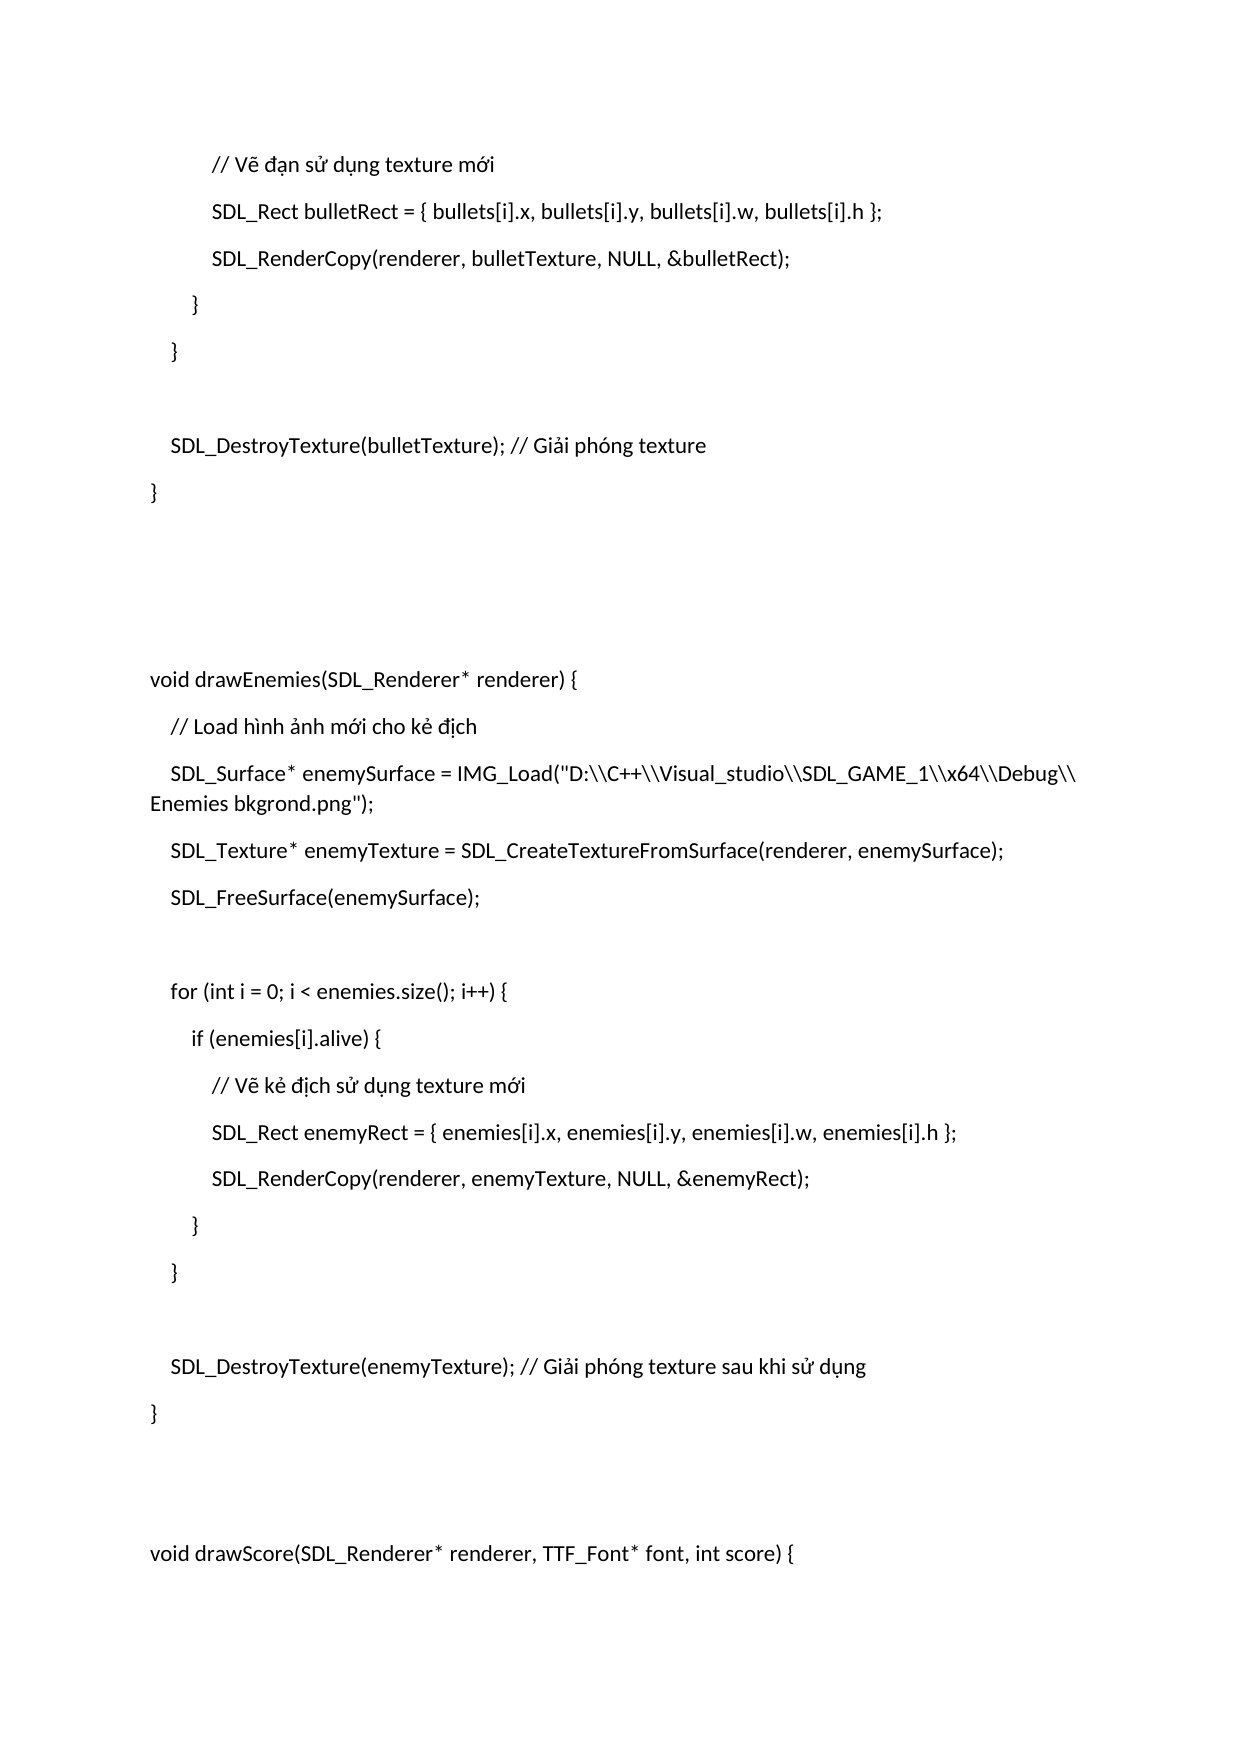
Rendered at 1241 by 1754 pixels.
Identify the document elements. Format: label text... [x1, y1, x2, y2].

text for (int i = 0; i < enemies.size(); i++) { [150, 977, 1090, 1005]
text void drawEnemies(SDL_Renderer* renderer) { [150, 666, 1090, 694]
text SDL_DestroyTexture(enemyTexture); // Giải phóng texture sau khi sử dụng [150, 1352, 1090, 1380]
text SDL_Rect enemyRect = { enemies[i].x, enemies[i].y, enemies[i].w, enemies[i].h }; [150, 1118, 1090, 1146]
text void drawScore(SDL_Renderer* renderer, TTF_Font* font, int score) { [150, 1539, 1090, 1568]
text if (enemies[i].alive) { [150, 1024, 1090, 1052]
text SDL_Texture* enemyTexture = SDL_CreateTextureFromSurface(renderer, enemySurface); [150, 836, 1090, 864]
text } [150, 1211, 1090, 1239]
text } [150, 1399, 1090, 1427]
text // Vẽ kẻ địch sử dụng texture mới [150, 1071, 1090, 1099]
text // Load hình ảnh mới cho kẻ địch [150, 712, 1090, 741]
text SDL_Rect bulletRect = { bullets[i].x, bullets[i].y, bullets[i].w, bullets[i].h }; [150, 197, 1090, 225]
text } [150, 478, 1090, 506]
text SDL_FreeSurface(enemySurface); [150, 883, 1090, 911]
text // Vẽ đạn sử dụng texture mới [150, 150, 1090, 178]
text SDL_RenderCopy(renderer, enemyTexture, NULL, &enemyRect); [150, 1164, 1090, 1193]
text SDL_DestroyTexture(bulletTexture); // Giải phóng texture [150, 431, 1090, 459]
text } [150, 337, 1090, 366]
text } [150, 291, 1090, 319]
text } [150, 1258, 1090, 1286]
text SDL_Surface* enemySurface = IMG_Load("D:\\C++\\Visual_studio\\SDL_GAME_1\\x64\\Debug\\Enemies bkgrond.png"); [150, 759, 1090, 818]
text SDL_RenderCopy(renderer, bulletTexture, NULL, &bulletRect); [150, 244, 1090, 272]
